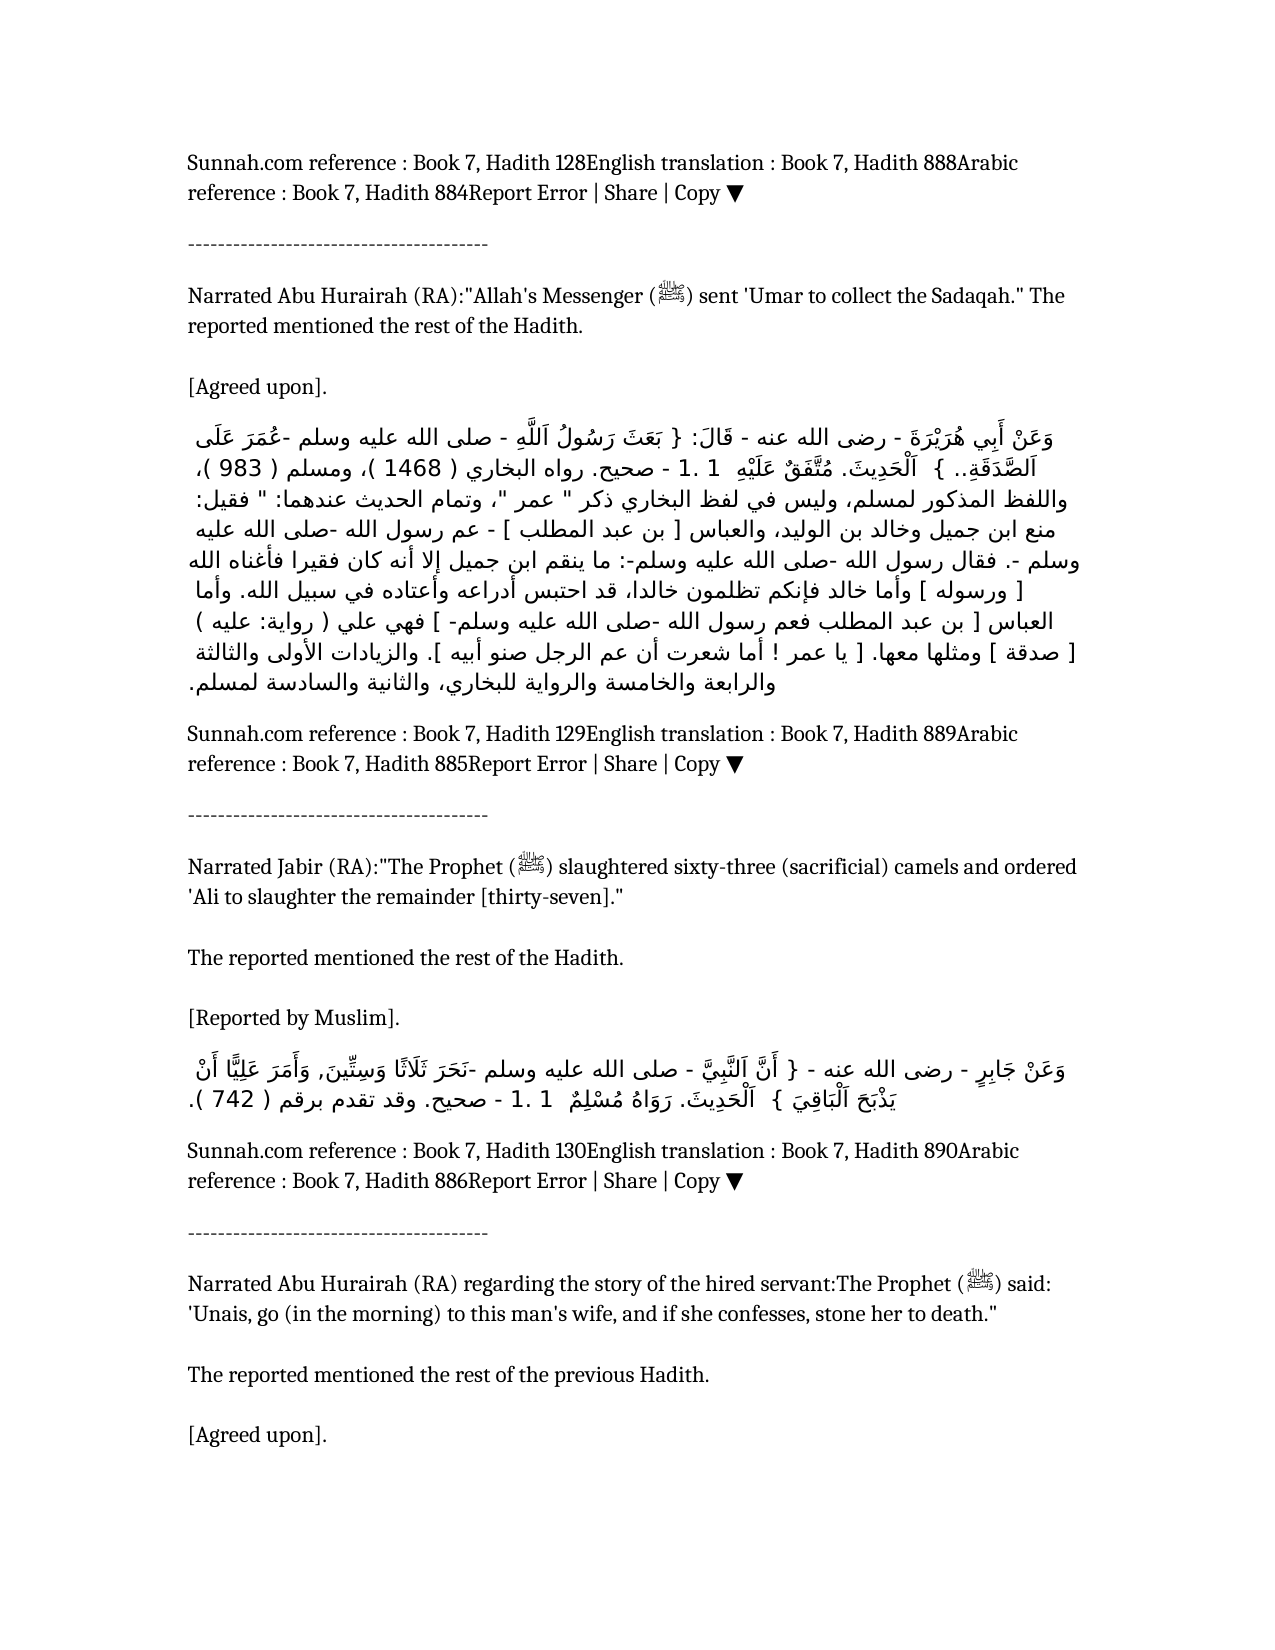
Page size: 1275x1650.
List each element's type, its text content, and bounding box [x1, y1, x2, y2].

text ---------------------------------------- [187, 802, 1087, 829]
text Narrated Abu Hurairah (RA):"Allah's Messenger (ﷺ) sent 'Umar to collect the Sadaqah." The reported mentioned the rest of the Hadith. [Agreed upon]. [187, 282, 1087, 400]
text وَعَنْ جَابِرٍ ‏- رضى الله عنه ‏- { أَنَّ اَلنَّبِيَّ ‏- صلى الله عليه وسلم ‏-نَحَرَ ثَلَاثًا وَسِتِّينَ, وَأَمَرَ عَلِيًّا أَنْ يَذْبَحَ اَلْبَاقِيَ } اَلْحَدِيثَ.‏ رَوَاهُ مُسْلِمٌ 1‏ .‏‏1 ‏- صحيح.‏ وقد تقدم برقم ( 742 )‏.‏ [187, 1056, 1087, 1113]
text Sunnah.com reference : Book 7, Hadith 130English translation : Book 7, Hadith 890Arabic reference : Book 7, Hadith 886Report Error | Share | Copy ▼ [187, 1138, 1087, 1195]
text ---------------------------------------- [187, 1219, 1087, 1246]
text ---------------------------------------- [187, 231, 1087, 258]
text وَعَنْ أَبِي هُرَيْرَةَ ‏- رضى الله عنه ‏- قَالَ: { بَعَثَ رَسُولُ اَللَّهِ ‏- صلى الله عليه وسلم ‏-عُمَرَ عَلَى اَلصَّدَقَةِ.‏.‏ } اَلْحَدِيثَ.‏ مُتَّفَقٌ عَلَيْهِ 1‏ .‏‏1 ‏- صحيح.‏ رواه البخاري ( 1468 )‏، ومسلم ( 983 )‏، واللفظ المذكور لمسلم، وليس في لفظ البخاري ذكر " عمر "، وتمام الحديث عندهما: " فقيل: منع ابن جميل وخالد بن الوليد، والعباس [ بن عبد المطلب ] ‏- عم رسول الله ‏-صلى الله عليه وسلم ‏-.‏ فقال رسول الله ‏-صلى الله عليه وسلم‏-: ما ينقم ابن جميل إلا أنه كان فقيرا فأغناه الله [ ورسوله ] وأما خالد فإنكم تظلمون خالدا، قد احتبس أدراعه وأعتاده في سبيل الله.‏ وأما العباس [ بن عبد المطلب فعم رسول الله ‏-صلى الله عليه وسلم‏- ] فهي علي ( رواية: عليه )‏ [ صدقة ] ومثلها معها.‏ [ يا عمر ! أما شعرت أن عم الرجل صنو أبيه ].‏ والزيادات الأولى والثالثة والرابعة والخامسة والرواية للبخاري، والثانية والسادسة لمسلم.‏ [187, 424, 1087, 696]
text Sunnah.com reference : Book 7, Hadith 128English translation : Book 7, Hadith 888Arabic reference : Book 7, Hadith 884Report Error | Share | Copy ▼ [187, 150, 1087, 207]
text Narrated Abu Hurairah (RA) regarding the story of the hired servant:The Prophet (ﷺ) said: 'Unais, go (in the morning) to this man's wife, and if she confesses, stone her to death." The reported mentioned the rest of the previous Hadith. [Agreed upon]. [187, 1270, 1087, 1448]
text Sunnah.com reference : Book 7, Hadith 129English translation : Book 7, Hadith 889Arabic reference : Book 7, Hadith 885Report Error | Share | Copy ▼ [187, 721, 1087, 778]
text Narrated Jabir (RA):"The Prophet (ﷺ) slaughtered sixty-three (sacrificial) camels and ordered 'Ali to slaughter the remainder [thirty-seven]." The reported mentioned the rest of the Hadith. [Reported by Muslim]. [187, 853, 1087, 1031]
